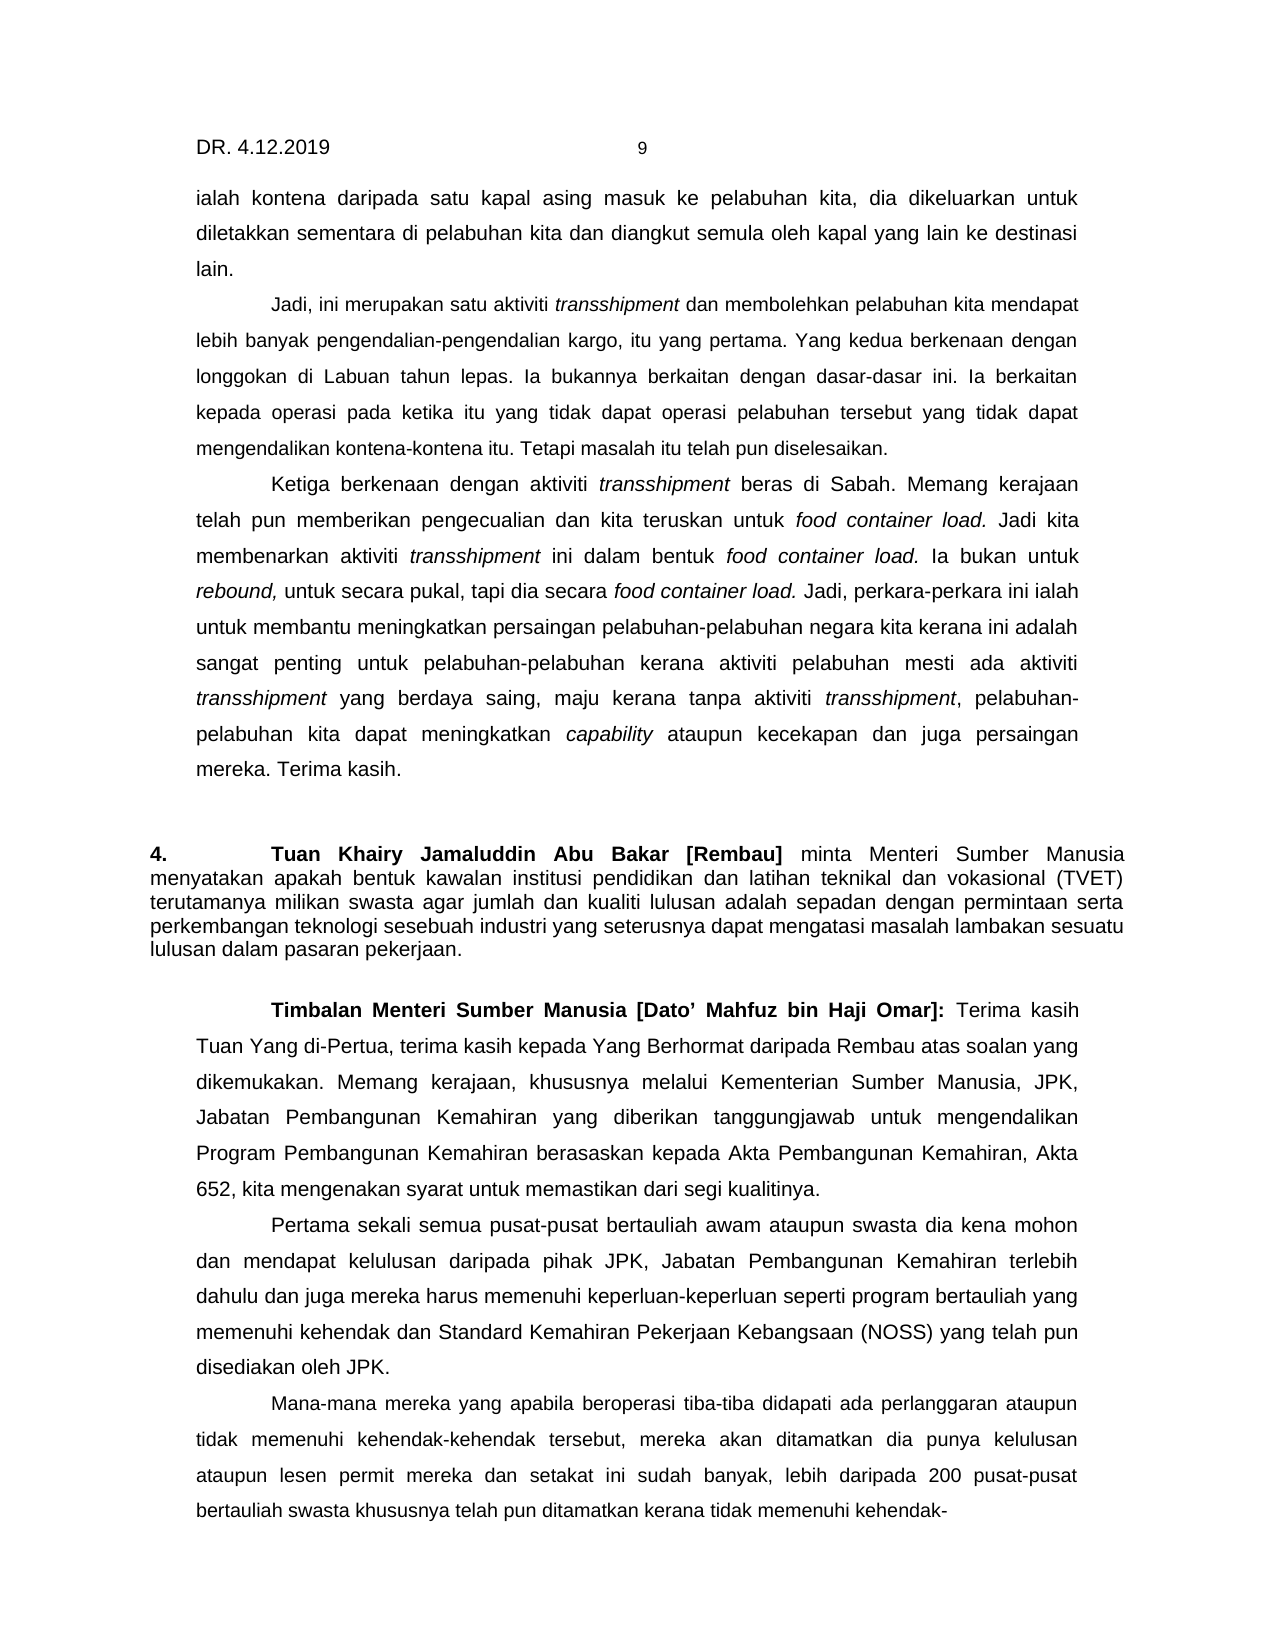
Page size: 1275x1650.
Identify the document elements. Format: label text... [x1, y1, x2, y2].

text Mana-mana mereka yang apabila beroperasi tiba-tiba didapati ada perlanggaran ataupun tidak memenuhi kehendak-kehendak tersebut, mereka akan ditamatkan dia punya kelulusan ataupun lesen permit mereka dan setakat ini sudah banyak, lebih daripada 200 pusat-pusat bertauliah swasta khususnya telah pun ditamatkan kerana tidak memenuhi kehendak- [196, 1392, 1079, 1522]
text DR. 4.12.2019 9 [196, 135, 1125, 159]
text ialah kontena daripada satu kapal asing masuk ke pelabuhan kita, dia dikeluarkan untuk diletakkan sementara di pelabuhan kita dan diangkut semula oleh kapal yang lain ke destinasi lain. [196, 186, 1079, 280]
text Ketiga berkenaan dengan aktiviti transshipment beras di Sabah. Memang kerajaan telah pun memberikan pengecualian dan kita teruskan untuk food container load. Jadi kita membenarkan aktiviti transshipment ini dalam bentuk food container load. Ia bukan untuk rebound, untuk secara pukal, tapi dia secara food container load. Jadi, perkara-perkara ini ialah untuk membantu meningkatkan persaingan pelabuhan-pelabuhan negara kita kerana ini adalah sangat penting untuk pelabuhan-pelabuhan kerana aktiviti pelabuhan mesti ada aktiviti transshipment yang berdaya saing, maju kerana tanpa aktiviti transshipment, pelabuhan-pelabuhan kita dapat meningkatkan capability ataupun kecekapan dan juga persaingan mereka. Terima kasih. [196, 472, 1079, 781]
text Pertama sekali semua pusat-pusat bertauliah awam ataupun swasta dia kena mohon dan mendapat kelulusan daripada pihak JPK, Jabatan Pembangunan Kemahiran terlebih dahulu dan juga mereka harus memenuhi keperluan-keperluan seperti program bertauliah yang memenuhi kehendak dan Standard Kemahiran Pekerjaan Kebangsaan (NOSS) yang telah pun disediakan oleh JPK. [196, 1213, 1079, 1379]
text Timbalan Menteri Sumber Manusia [Dato’ Mahfuz bin Haji Omar]: Terima kasih Tuan Yang di-Pertua, terima kasih kepada Yang Berhormat daripada Rembau atas soalan yang dikemukakan. Memang kerajaan, khususnya melalui Kementerian Sumber Manusia, JPK, Jabatan Pembangunan Kemahiran yang diberikan tanggungjawab untuk mengendalikan Program Pembangunan Kemahiran berasaskan kepada Akta Pembangunan Kemahiran, Akta 652, kita mengenakan syarat untuk memastikan dari segi kualitinya. [196, 998, 1079, 1200]
list Tuan Khairy Jamaluddin Abu Bakar [Rembau] minta Menteri Sumber Manusia menyatakan apakah bentuk kawalan institusi pendidikan dan latihan teknikal dan vokasional (TVET) terutamanya milikan swasta agar jumlah dan kualiti lulusan adalah sepadan dengan permintaan serta perkembangan teknologi sesebuah industri yang seterusnya dapat mengatasi masalah lambakan sesuatu lulusan dalam pasaran pekerjaan. [150, 843, 1125, 961]
text Jadi, ini merupakan satu aktiviti transshipment dan membolehkan pelabuhan kita mendapat lebih banyak pengendalian-pengendalian kargo, itu yang pertama. Yang kedua berkenaan dengan longgokan di Labuan tahun lepas. Ia bukannya berkaitan dengan dasar-dasar ini. Ia berkaitan kepada operasi pada ketika itu yang tidak dapat operasi pelabuhan tersebut yang tidak dapat mengendalikan kontena-kontena itu. Tetapi masalah itu telah pun diselesaikan. [196, 293, 1079, 459]
